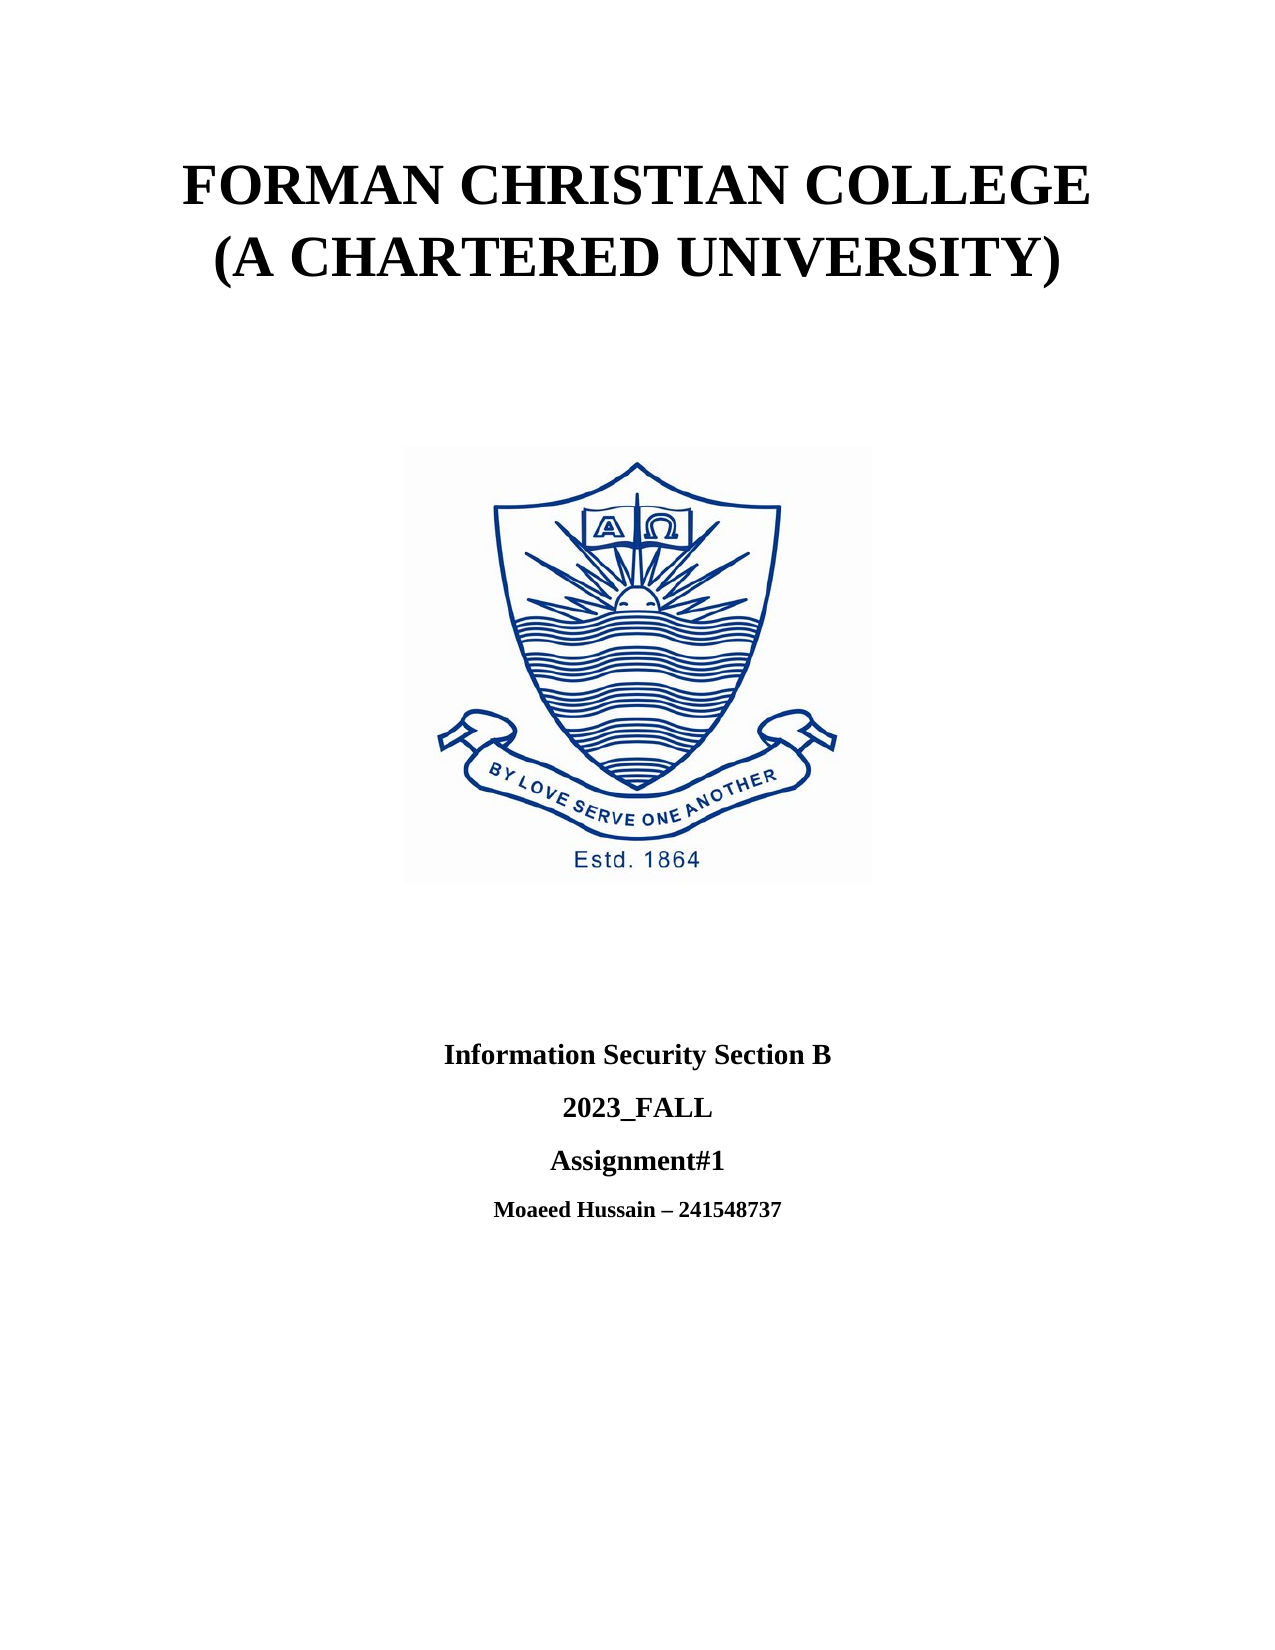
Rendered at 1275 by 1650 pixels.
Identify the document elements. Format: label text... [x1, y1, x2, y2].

text 2023_FALL [150, 1090, 1125, 1123]
text Information Security Section B [150, 1037, 1125, 1071]
text FORMAN CHRISTIAN COLLEGE (A CHARTERED UNIVERSITY) [150, 150, 1125, 289]
text Assignment#1 [150, 1143, 1125, 1176]
text Moaeed Hussain – 241548737 [150, 1196, 1125, 1222]
picture [403, 446, 872, 883]
